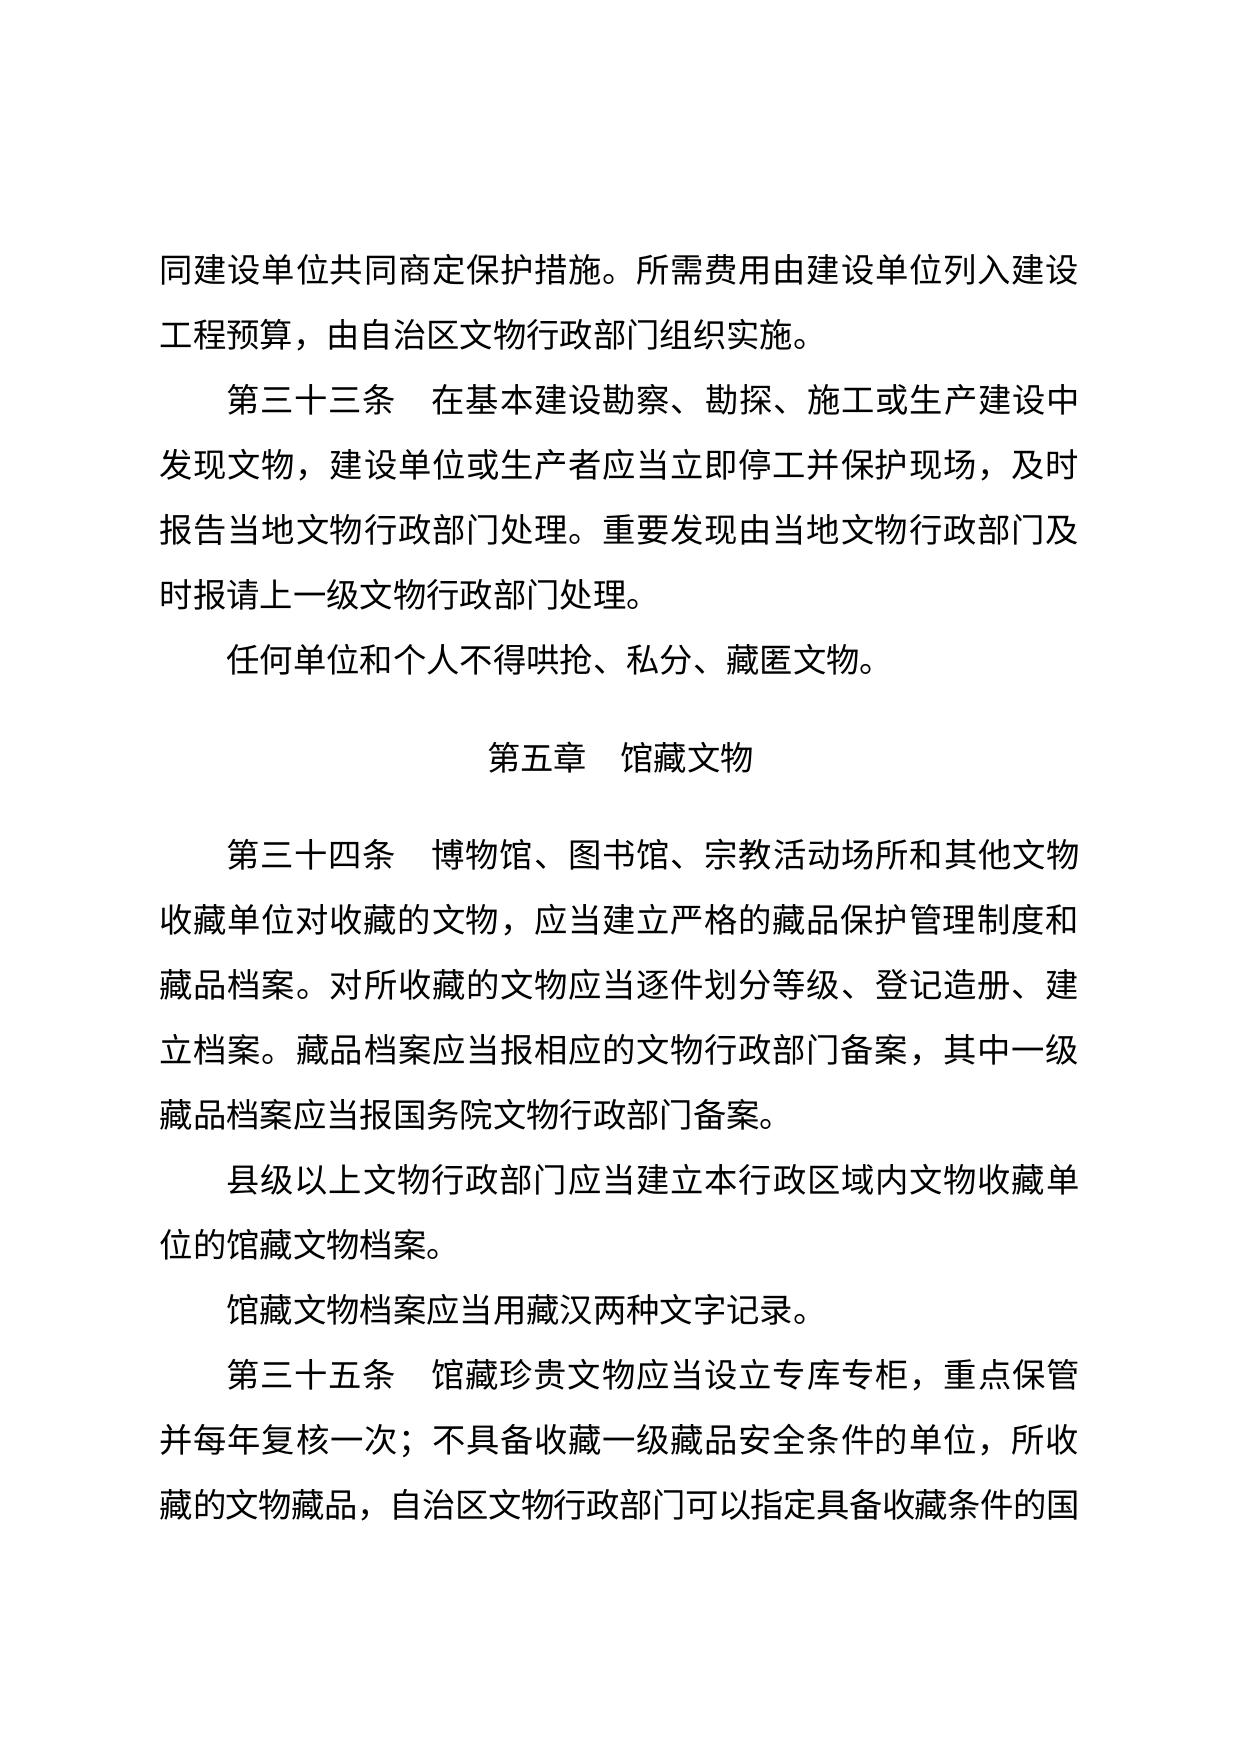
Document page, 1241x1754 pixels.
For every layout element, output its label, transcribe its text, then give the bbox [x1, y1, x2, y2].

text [159, 1341, 1081, 1536]
text 第五章 馆藏文物 [159, 723, 1081, 788]
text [159, 236, 1081, 366]
text 第三十四条 博物馆、图书馆、宗教活动场所和其他文物收藏单位对收藏的文物，应当建立严格的藏品保护管理制度和藏品档案。对所收藏的文物应当逐件划分等级、登记造册、建立档案。藏品档案应当报相应的文物行政部门备案，其中一级藏品档案应当报国务院文物行政部门备案。 [159, 821, 1081, 1146]
text 县级以上文物行政部门应当建立本行政区域内文物收藏单位的馆藏文物档案。 [159, 1146, 1081, 1276]
text 第三十三条 在基本建设勘察、勘探、施工或生产建设中发现文物，建设单位或生产者应当立即停工并保护现场，及时报告当地文物行政部门处理。重要发现由当地文物行政部门及时报请上一级文物行政部门处理。 [159, 366, 1081, 626]
text 馆藏文物档案应当用藏汉两种文字记录。 [159, 1276, 1081, 1341]
text 任何单位和个人不得哄抢、私分、藏匿文物。 [159, 626, 1081, 691]
